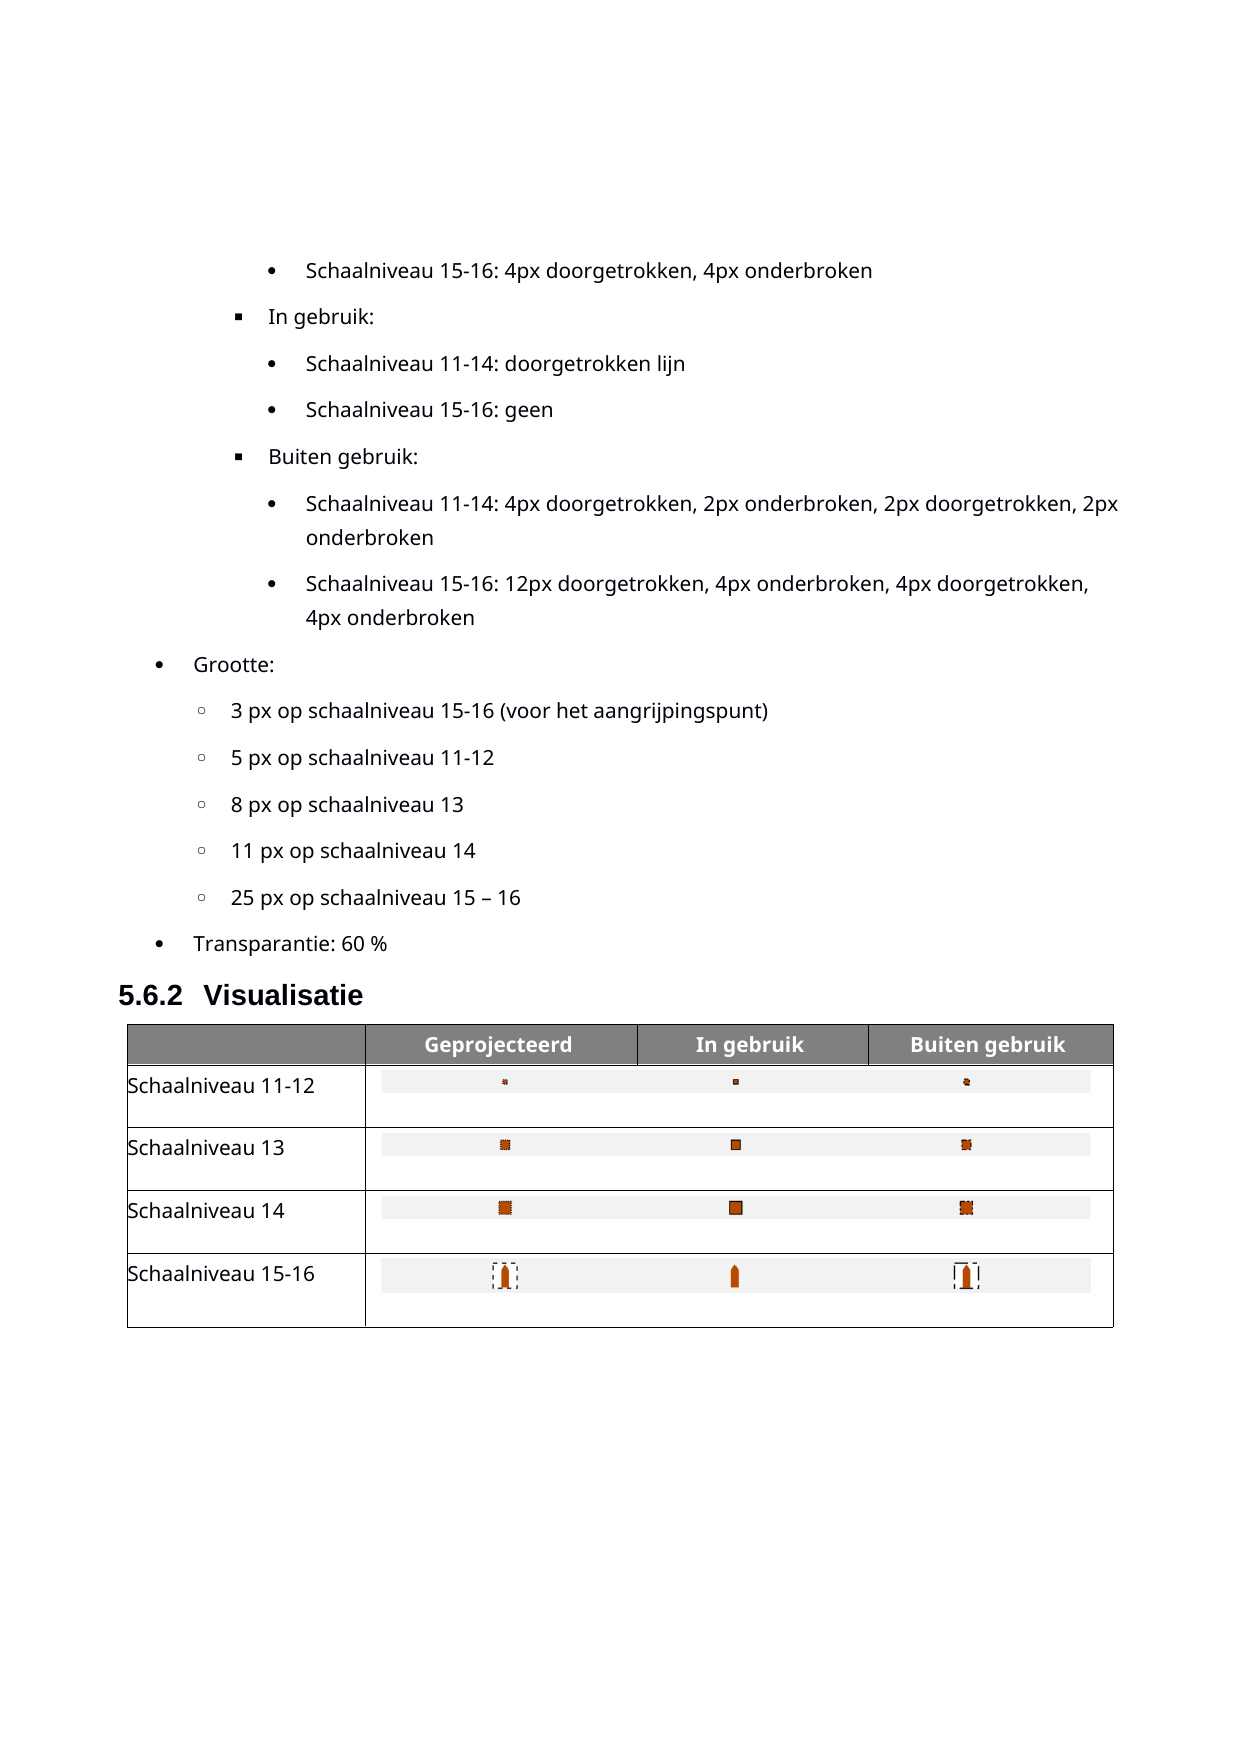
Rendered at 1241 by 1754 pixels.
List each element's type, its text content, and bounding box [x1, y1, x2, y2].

list 5 px op schaalniveau 11-12 [193, 743, 1122, 772]
list Grootte: [156, 650, 1122, 678]
table_cell Schaalniveau 13 [128, 1128, 365, 1190]
table_cell [366, 1191, 1113, 1253]
table_header [128, 1025, 365, 1064]
list 8 px op schaalniveau 13 [193, 790, 1122, 818]
picture [381, 1070, 1091, 1093]
table_cell [366, 1254, 1113, 1326]
list Schaalniveau 15-16: 12px doorgetrokken, 4px onderbroken, 4px doorgetrokken, 4px onderbroken [268, 569, 1122, 632]
table_cell [366, 1066, 1113, 1127]
subtitle Visualisatie [118, 978, 1122, 1012]
table_cell Schaalniveau 14 [128, 1191, 365, 1253]
list Schaalniveau 15-16: geen [268, 396, 1122, 424]
picture [381, 1258, 1091, 1293]
list Schaalniveau 11-14: 4px doorgetrokken, 2px onderbroken, 2px doorgetrokken, 2px onderbroken [268, 489, 1122, 551]
list 3 px op schaalniveau 15-16 (voor het aangrijpingspunt) [193, 697, 1122, 725]
table_header Geprojecteerd [366, 1025, 637, 1064]
table_header In gebruik [638, 1025, 868, 1064]
list In gebruik: [231, 302, 1122, 331]
list Schaalniveau 15-16: 4px doorgetrokken, 4px onderbroken [268, 256, 1122, 284]
table_cell Schaalniveau 15-16 [128, 1254, 365, 1326]
picture [381, 1196, 1091, 1219]
picture [381, 1133, 1091, 1156]
list Schaalniveau 11-14: doorgetrokken lijn [268, 349, 1122, 377]
table_cell Schaalniveau 11-12 [128, 1066, 365, 1127]
list 25 px op schaalniveau 15 – 16 [193, 883, 1122, 911]
list Buiten gebruik: [231, 442, 1122, 471]
table_header Buiten gebruik [869, 1025, 1113, 1064]
table_cell [366, 1128, 1113, 1190]
list Transparantie: 60 % [156, 929, 1122, 958]
list 11 px op schaalniveau 14 [193, 836, 1122, 865]
